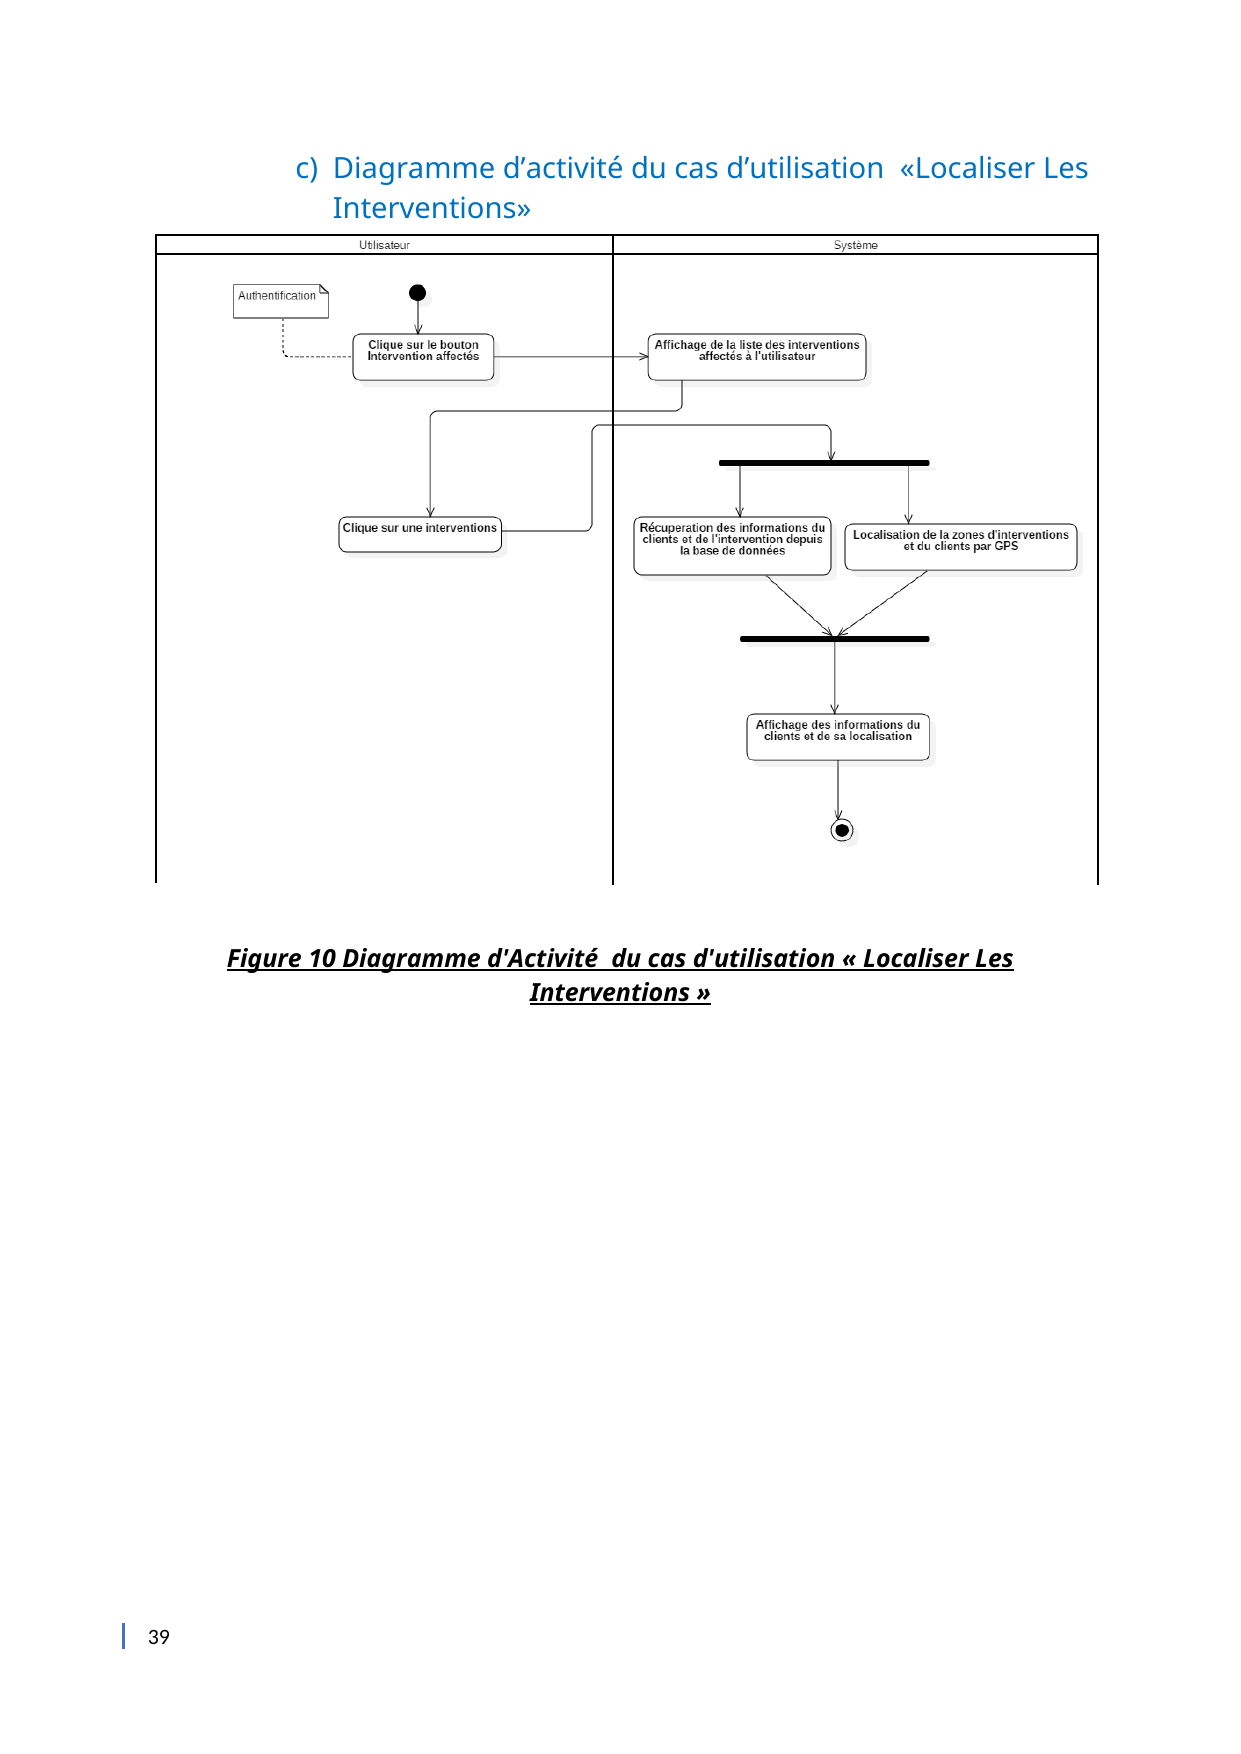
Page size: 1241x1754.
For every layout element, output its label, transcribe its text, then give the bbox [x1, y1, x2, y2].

text Figure 10 Diagramme d'Activité du cas d'utilisation « Localiser Les Interventions » [148, 940, 1093, 1008]
picture [147, 227, 1133, 920]
subtitle Diagramme d’activité du cas d’utilisation «Localiser Les Interventions» [295, 148, 1093, 227]
